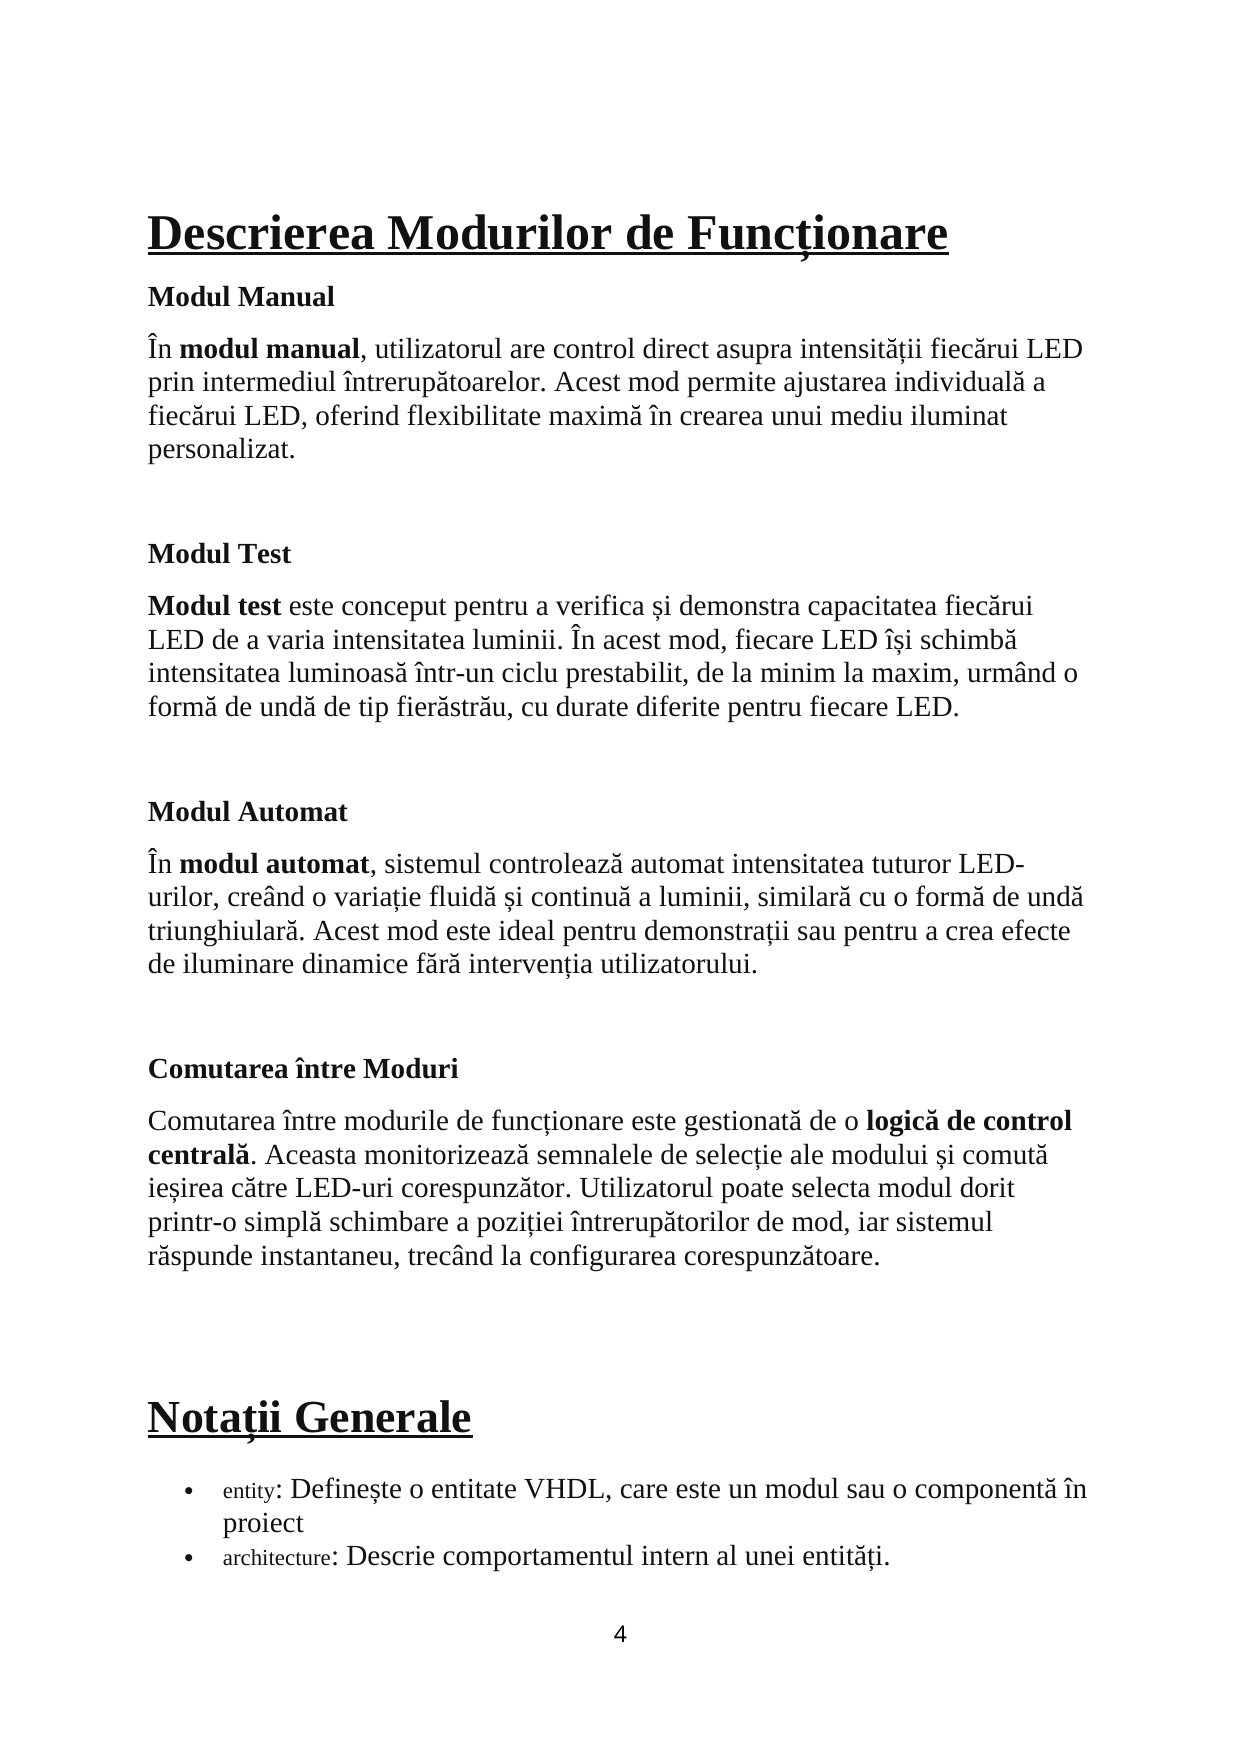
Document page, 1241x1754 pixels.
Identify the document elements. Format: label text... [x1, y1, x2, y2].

text Modul Test [148, 536, 1093, 570]
text Modul Manual [148, 279, 1093, 312]
text Comutarea între Moduri [148, 1051, 1093, 1085]
text Notații Generale [148, 1389, 1093, 1442]
text În modul manual, utilizatorul are control direct asupra intensității fiecărui LED prin intermediul întrerupătoarelor. Acest mod permite ajustarea individuală a fiecărui LED, oferind flexibilitate maximă în crearea unui mediu iluminat personalizat. [148, 331, 1093, 465]
text Modul Automat [148, 794, 1093, 827]
text Descrierea Modurilor de Funcționare [148, 202, 1093, 260]
text Modul test este conceput pentru a verifica și demonstra capacitatea fiecărui LED de a varia intensitatea luminii. În acest mod, fiecare LED își schimbă intensitatea luminoasă într-un ciclu prestabilit, de la minim la maxim, urmând o formă de undă de tip fierăstrău, cu durate diferite pentru fiecare LED. [148, 588, 1093, 723]
text Comutarea între modurile de funcționare este gestionată de o logică de control centrală. Aceasta monitorizează semnalele de selecție ale modului și comută ieșirea către LED-uri corespunzător. Utilizatorul poate selecta modul dorit printr-o simplă schimbare a poziției întrerupătorilor de mod, iar sistemul răspunde instantaneu, trecând la configurarea corespunzătoare. [148, 1103, 1093, 1271]
list architecture: Descrie comportamentul intern al unei entități. [185, 1538, 1093, 1572]
text În modul automat, sistemul controlează automat intensitatea tuturor LED-urilor, creând o variație fluidă și continuă a luminii, similară cu o formă de undă triunghiulară. Acest mod este ideal pentru demonstrații sau pentru a crea efecte de iluminare dinamice fără intervenția utilizatorului. [148, 846, 1093, 980]
list entity: Definește o entitate VHDL, care este un modul sau o componentă în proiect [185, 1471, 1093, 1538]
